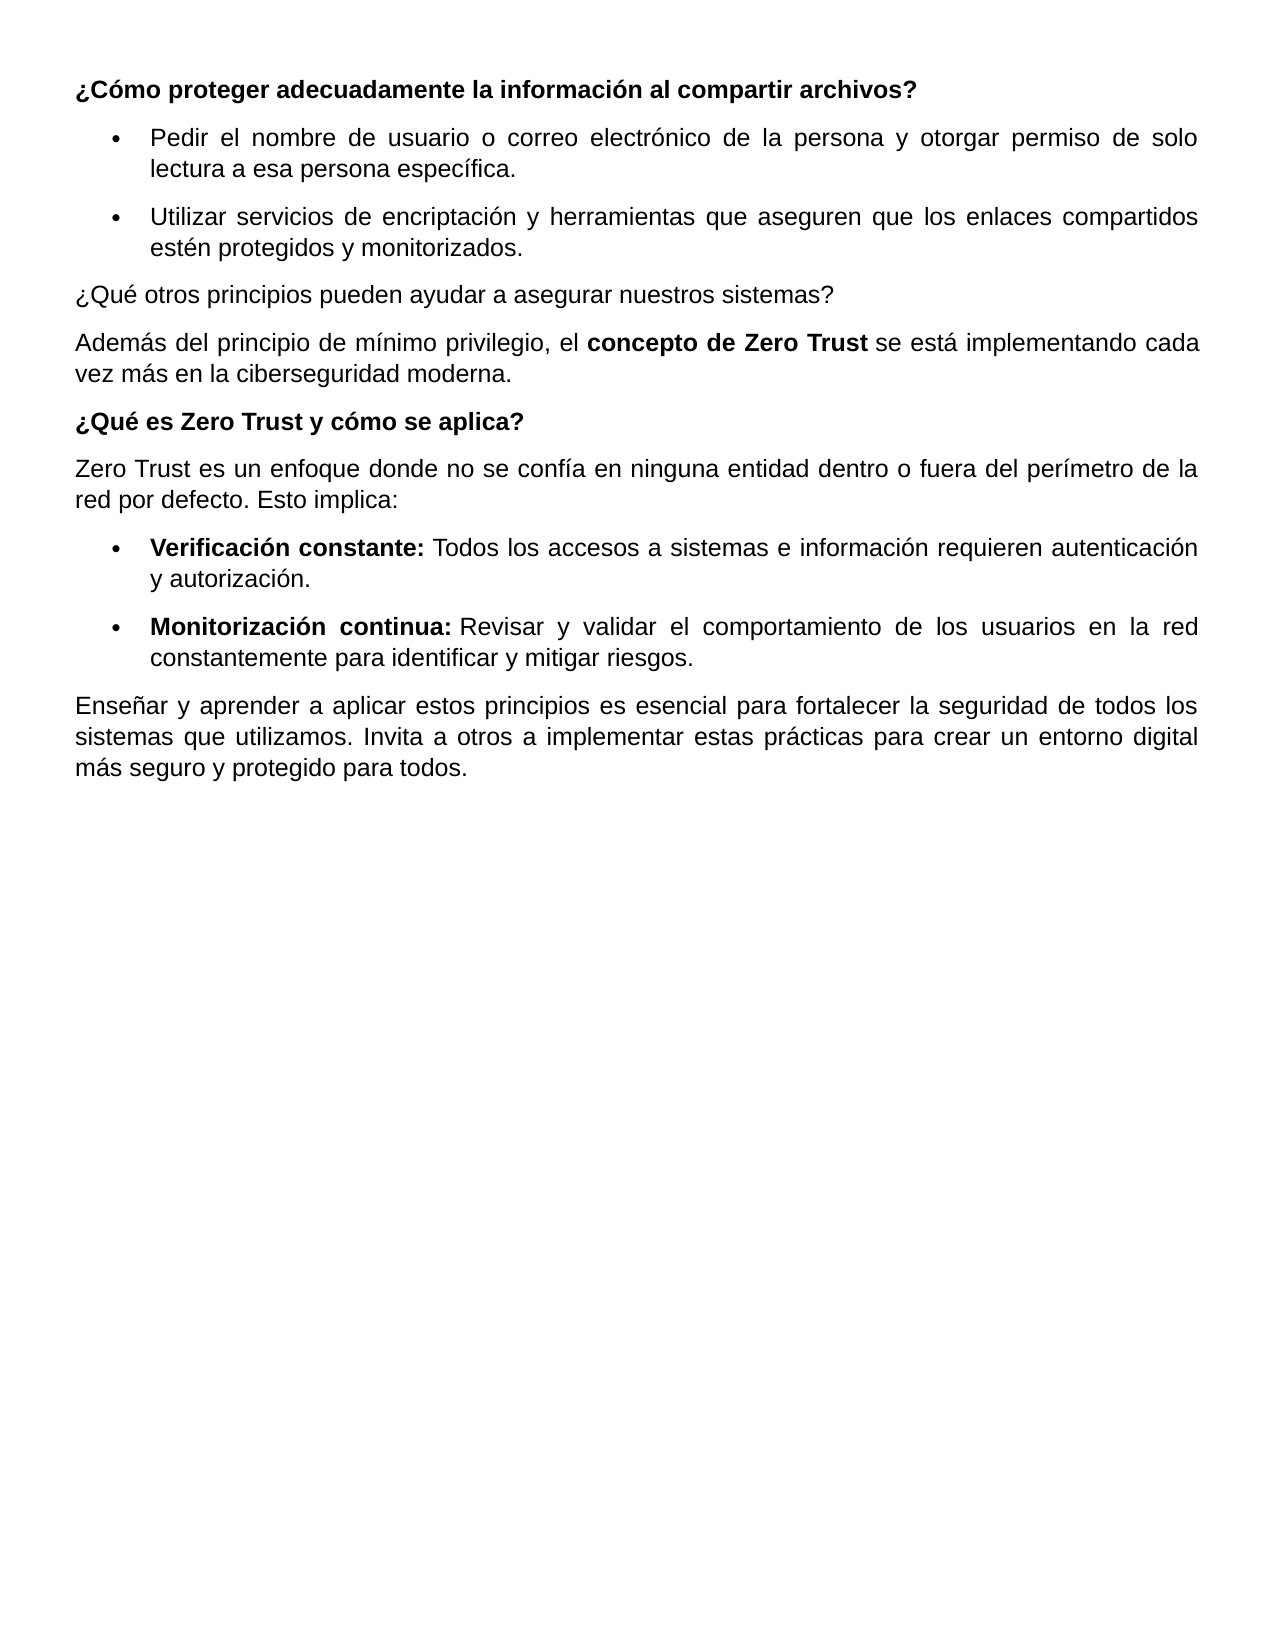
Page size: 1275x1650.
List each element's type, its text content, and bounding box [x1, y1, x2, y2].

text Además del principio de mínimo privilegio, el concepto de Zero Trust se está implementando cada vez más en la ciberseguridad moderna. [75, 328, 1200, 388]
list Monitorización continua: Revisar y validar el comportamiento de los usuarios en la red constantemente para identificar y mitigar riesgos. [112, 612, 1200, 672]
text ¿Qué otros principios pueden ayudar a asegurar nuestros sistemas? [75, 280, 1200, 309]
text Zero Trust es un enfoque donde no se confía en ninguna entidad dentro o fuera del perímetro de la red por defecto. Esto implica: [75, 454, 1200, 514]
text ¿Qué es Zero Trust y cómo se aplica? [75, 407, 1200, 435]
text ¿Cómo proteger adecuadamente la información al compartir archivos? [75, 75, 1200, 104]
text Enseñar y aprender a aplicar estos principios es esencial para fortalecer la seguridad de todos los sistemas que utilizamos. Invita a otros a implementar estas prácticas para crear un entorno digital más seguro y protegido para todos. [75, 691, 1200, 781]
list Utilizar servicios de encriptación y herramientas que aseguren que los enlaces compartidos estén protegidos y monitorizados. [112, 201, 1200, 261]
list Verificación constante: Todos los accesos a sistemas e información requieren autenticación y autorización. [112, 533, 1200, 593]
list Pedir el nombre de usuario o correo electrónico de la persona y otorgar permiso de solo lectura a esa persona específica. [112, 123, 1200, 182]
